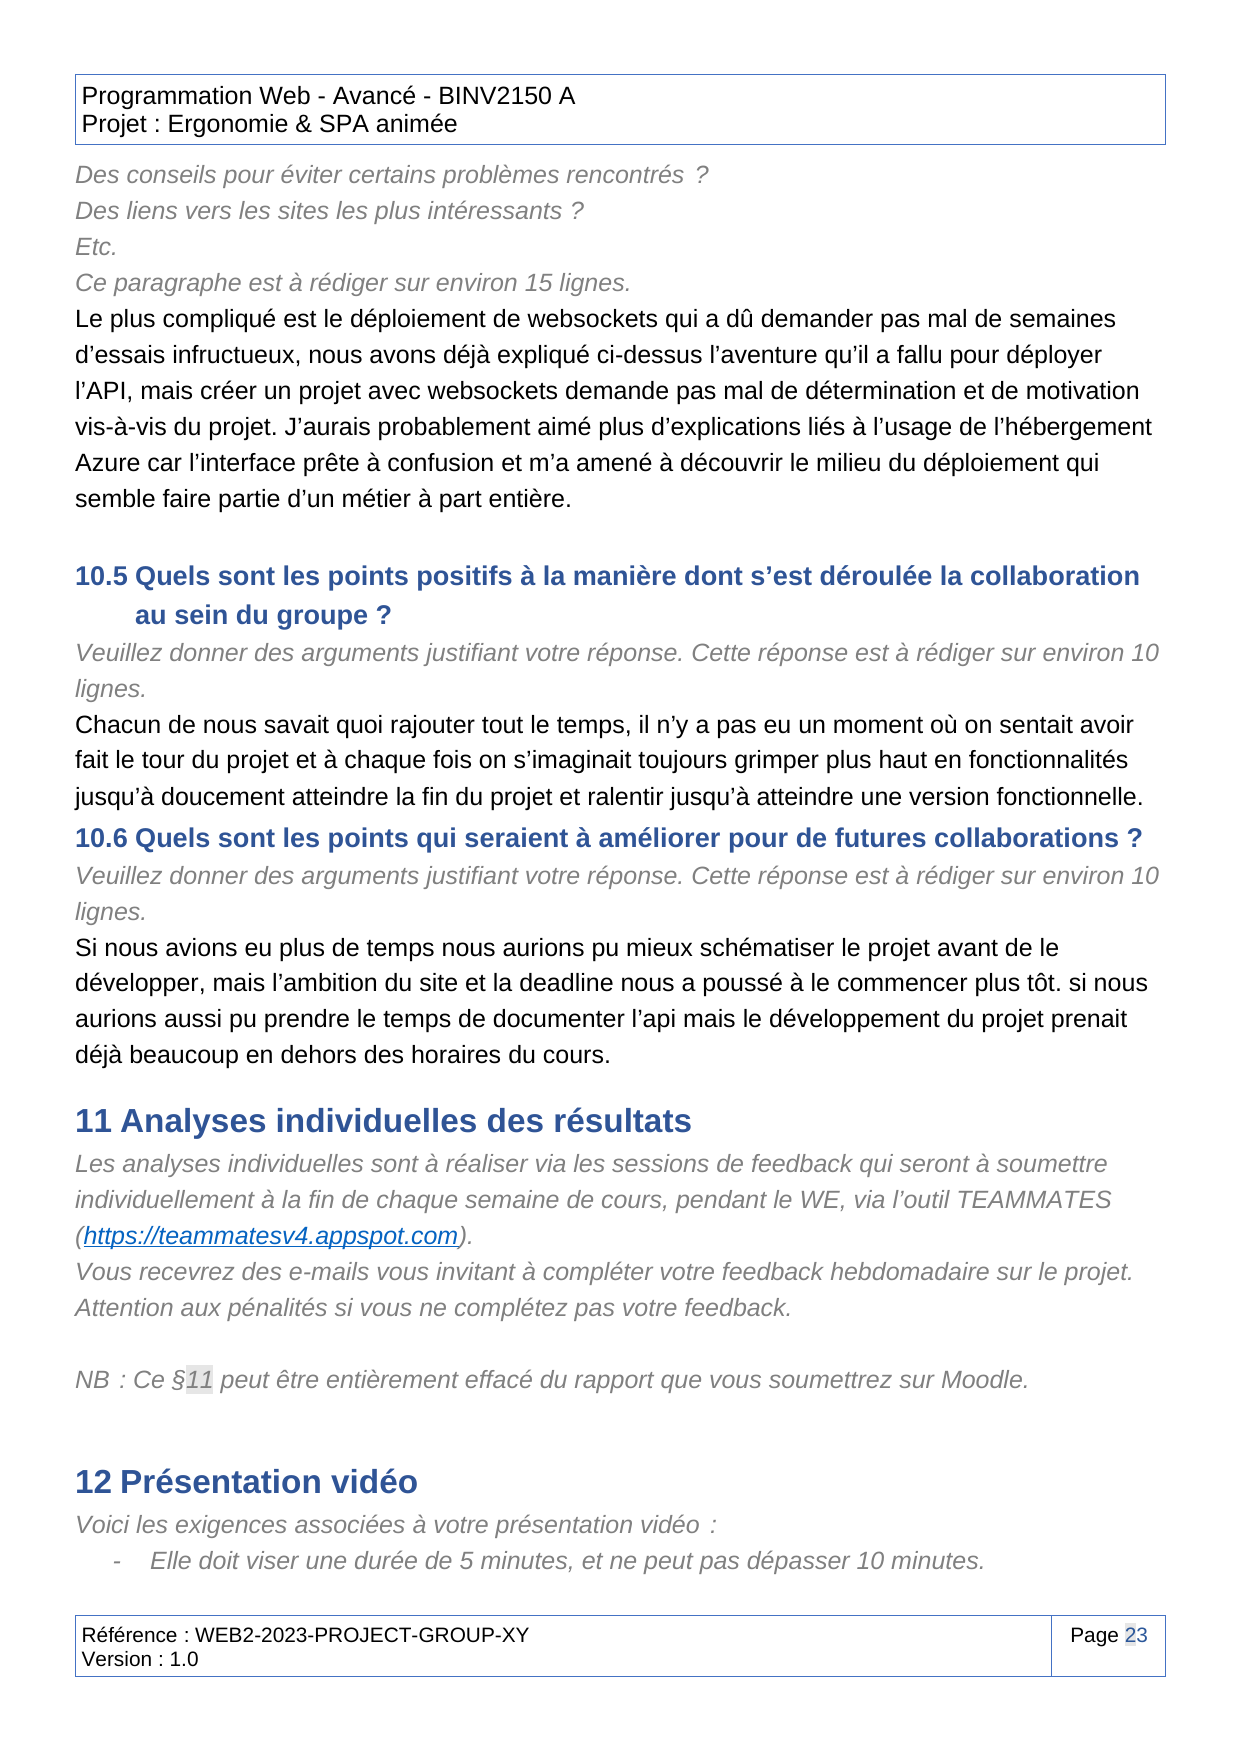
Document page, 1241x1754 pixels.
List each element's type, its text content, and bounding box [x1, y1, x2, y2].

text Ce paragraphe est à rédiger sur environ 15 lignes. [75, 268, 1165, 297]
text Voici les exigences associées à votre présentation vidéo : [75, 1510, 1165, 1538]
text Des conseils pour éviter certains problèmes rencontrés ? Des liens vers les sites les plus intéressants ? [75, 160, 1165, 225]
subtitle Quels sont les points qui seraient à améliorer pour de futures collaborations ? [75, 822, 1165, 853]
text NB : Ce §11 peut être entièrement effacé du rapport que vous soumettrez sur Moodle. [213, 1365, 1165, 1394]
text Chacun de nous savait quoi rajouter tout le temps, il n’y a pas eu un moment où on sentait avoir fait le tour du projet et à chaque fois on s’imaginait toujours grimper plus haut en fonctionnalités jusqu’à doucement atteindre la fin du projet et ralentir jusqu’à atteindre une version fonctionnelle. [75, 709, 1165, 810]
text Si nous avions eu plus de temps nous aurions pu mieux schématiser le projet avant de le développer, mais l’ambition du site et la deadline nous a poussé à le commencer plus tôt. si nous aurions aussi pu prendre le temps de documenter l’api mais le développement du projet prenait déjà beaucoup en dehors des horaires du cours. [75, 932, 1165, 1069]
text Le plus compliqué est le déploiement de websockets qui a dû demander pas mal de semaines d’essais infructueux, nous avons déjà expliqué ci-dessus l’aventure qu’il a fallu pour déployer l’API, mais créer un projet avec websockets demande pas mal de détermination et de motivation vis-à-vis du projet. J’aurais probablement aimé plus d’explications liés à l’usage de l’hébergement Azure car l’interface prête à confusion et m’a amené à découvrir le milieu du déploiement qui semble faire partie d’un métier à part entière. [75, 304, 1165, 512]
subtitle Présentation vidéo [75, 1462, 1165, 1500]
text Etc. [75, 232, 1165, 261]
text Les analyses individuelles sont à réaliser via les sessions de feedback qui seront à soumettre individuellement à la fin de chaque semaine de cours, pendant le WE, via l’outil TEAMMATES (https://teammatesv4.appspot.com). [75, 1149, 1165, 1250]
subtitle Quels sont les points positifs à la manière dont s’est déroulée la collaboration au sein du groupe ? [75, 559, 1165, 630]
list Elle doit viser une durée de 5 minutes, et ne peut pas dépasser 10 minutes. [112, 1546, 1165, 1574]
subtitle Analyses individuelles des résultats [75, 1101, 1165, 1140]
text Vous recevrez des e-mails vous invitant à compléter votre feedback hebdomadaire sur le projet. Attention aux pénalités si vous ne complétez pas votre feedback. [75, 1257, 1165, 1322]
text Veuillez donner des arguments justifiant votre réponse. Cette réponse est à rédiger sur environ 10 lignes. [75, 638, 1165, 702]
text Veuillez donner des arguments justifiant votre réponse. Cette réponse est à rédiger sur environ 10 lignes. [75, 861, 1165, 925]
